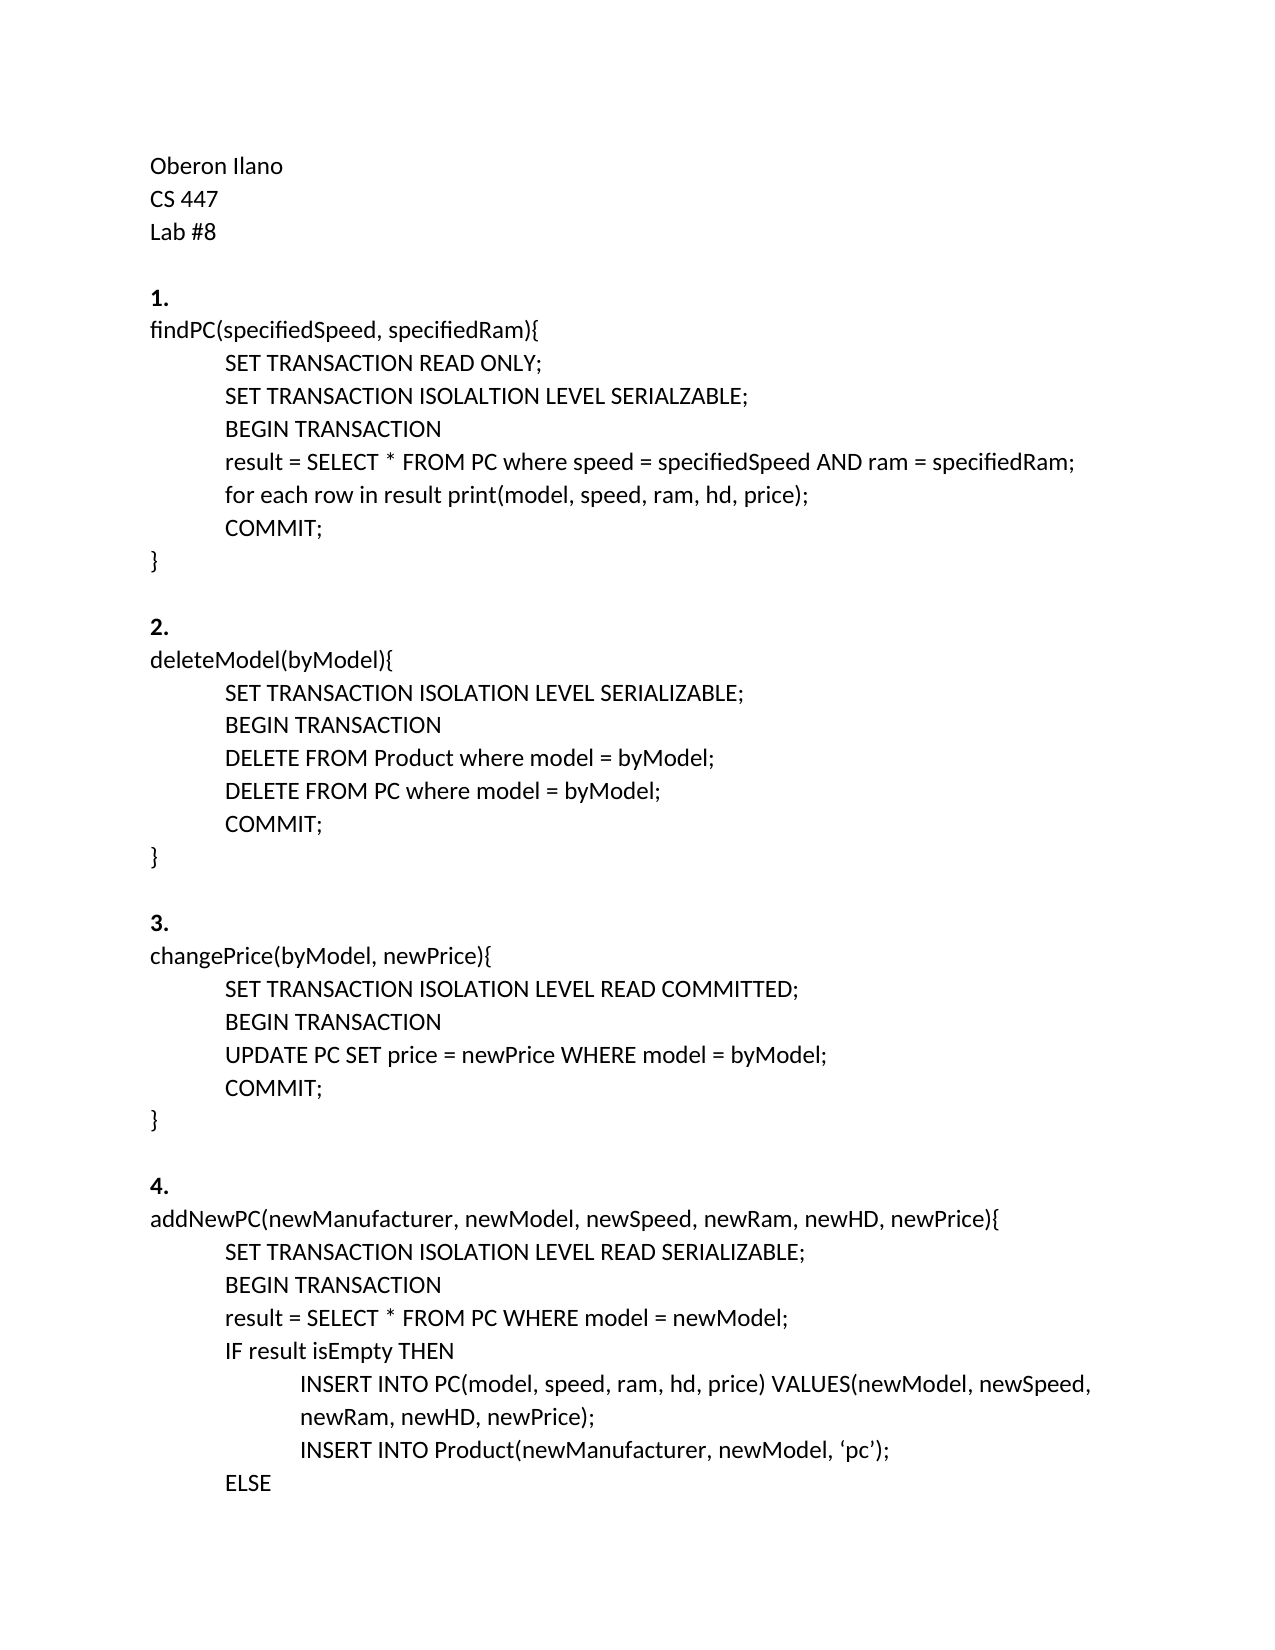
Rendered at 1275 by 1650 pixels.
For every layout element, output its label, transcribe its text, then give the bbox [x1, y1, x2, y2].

text result = SELECT * FROM PC WHERE model = newModel; [150, 1302, 1125, 1333]
text COMMIT; [150, 1072, 1125, 1102]
text INSERT INTO Product(newManufacturer, newModel, ‘pc’); [300, 1434, 1125, 1464]
text INSERT INTO PC(model, speed, ram, hd, price) VALUES(newModel, newSpeed, newRam, newHD, newPrice); [300, 1368, 1125, 1431]
text IF result isEmpty THEN [150, 1335, 1125, 1366]
text 1. [150, 282, 1125, 312]
text for each row in result print(model, speed, ram, hd, price); [225, 479, 1125, 510]
text addNewPC(newManufacturer, newModel, newSpeed, newRam, newHD, newPrice){ [150, 1203, 1125, 1234]
text 2. [150, 611, 1125, 641]
text BEGIN TRANSACTION [150, 413, 1125, 444]
text SET TRANSACTION ISOLATION LEVEL READ SERIALIZABLE; [150, 1236, 1125, 1267]
text DELETE FROM Product where model = byModel; [150, 742, 1125, 773]
text SET TRANSACTION READ ONLY; [150, 347, 1125, 378]
text 4. [150, 1170, 1125, 1201]
text } [150, 841, 1125, 872]
text SET TRANSACTION ISOLATION LEVEL SERIALIZABLE; [150, 677, 1125, 707]
text result = SELECT * FROM PC where speed = specifiedSpeed AND ram = specifiedRam; [225, 446, 1125, 477]
text BEGIN TRANSACTION [150, 709, 1125, 740]
text SET TRANSACTION ISOLATION LEVEL READ COMMITTED; [150, 973, 1125, 1003]
text BEGIN TRANSACTION [150, 1269, 1125, 1300]
text ELSE [150, 1467, 1125, 1497]
text } [150, 1104, 1125, 1135]
text } [150, 545, 1125, 576]
text changePrice(byModel, newPrice){ [150, 940, 1125, 971]
text COMMIT; [150, 512, 1125, 543]
text BEGIN TRANSACTION [150, 1006, 1125, 1036]
text COMMIT; [150, 808, 1125, 839]
text SET TRANSACTION ISOLALTION LEVEL SERIALZABLE; [150, 380, 1125, 411]
text 3. [150, 907, 1125, 938]
text CS 447 [150, 183, 1125, 213]
text deleteModel(byModel){ [150, 644, 1125, 674]
text findPC(specifiedSpeed, specifiedRam){ [150, 314, 1125, 345]
text Lab #8 [150, 216, 1125, 246]
text UPDATE PC SET price = newPrice WHERE model = byModel; [150, 1039, 1125, 1069]
text DELETE FROM PC where model = byModel; [150, 775, 1125, 806]
text Oberon Ilano [150, 150, 1125, 181]
